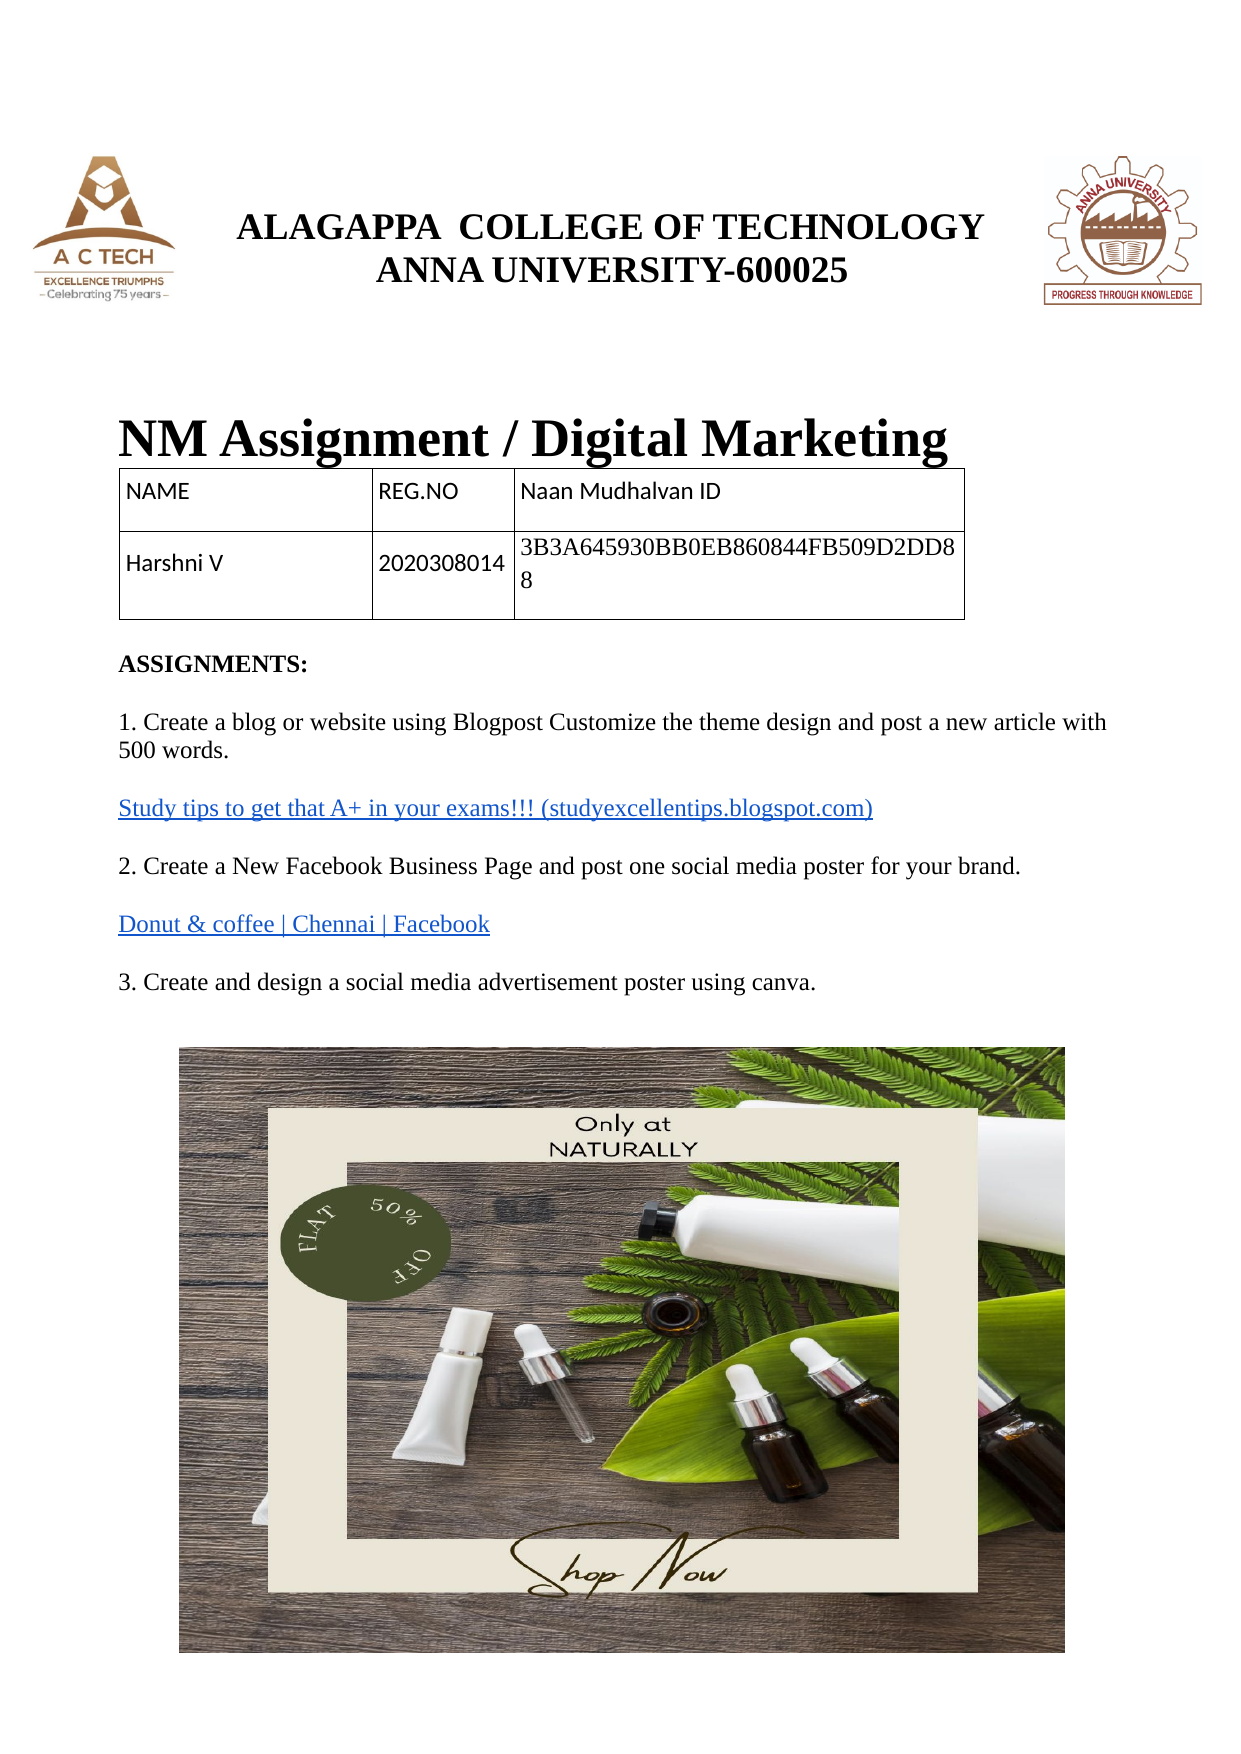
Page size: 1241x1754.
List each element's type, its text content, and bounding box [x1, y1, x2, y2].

picture [26, 152, 180, 305]
picture [179, 1047, 1065, 1653]
picture [1043, 156, 1202, 305]
table_cell 3B3A645930BB0EB860844FB509D2DD88 [515, 532, 964, 619]
text 2. Create a New Facebook Business Page and post one social media poster for your brand. [118, 851, 1122, 880]
text NM Assignment / Digital Marketing [118, 406, 1122, 468]
text ALAGAPPA COLLEGE OF TECHNOLOGY [180, 204, 1043, 247]
text ANNA UNIVERSITY-600025 [180, 247, 1043, 291]
text 1. Create a blog or website using Blogpost Customize the theme design and post a new article with 500 words. [118, 707, 1122, 764]
table_cell 2020308014 [373, 532, 514, 619]
table_header Naan Mudhalvan ID [515, 469, 964, 531]
table_header NAME [120, 469, 372, 531]
table_header REG.NO [373, 469, 514, 531]
text Donut & coffee | Chennai | Facebook [118, 909, 1122, 938]
table_cell Harshni V [120, 532, 372, 619]
text 3. Create and design a social media advertisement poster using canva. [118, 967, 1122, 996]
text Study tips to get that A+ in your exams!!! (studyexcellentips.blogspot.com) [118, 793, 1122, 822]
text ASSIGNMENTS: [118, 649, 1122, 678]
